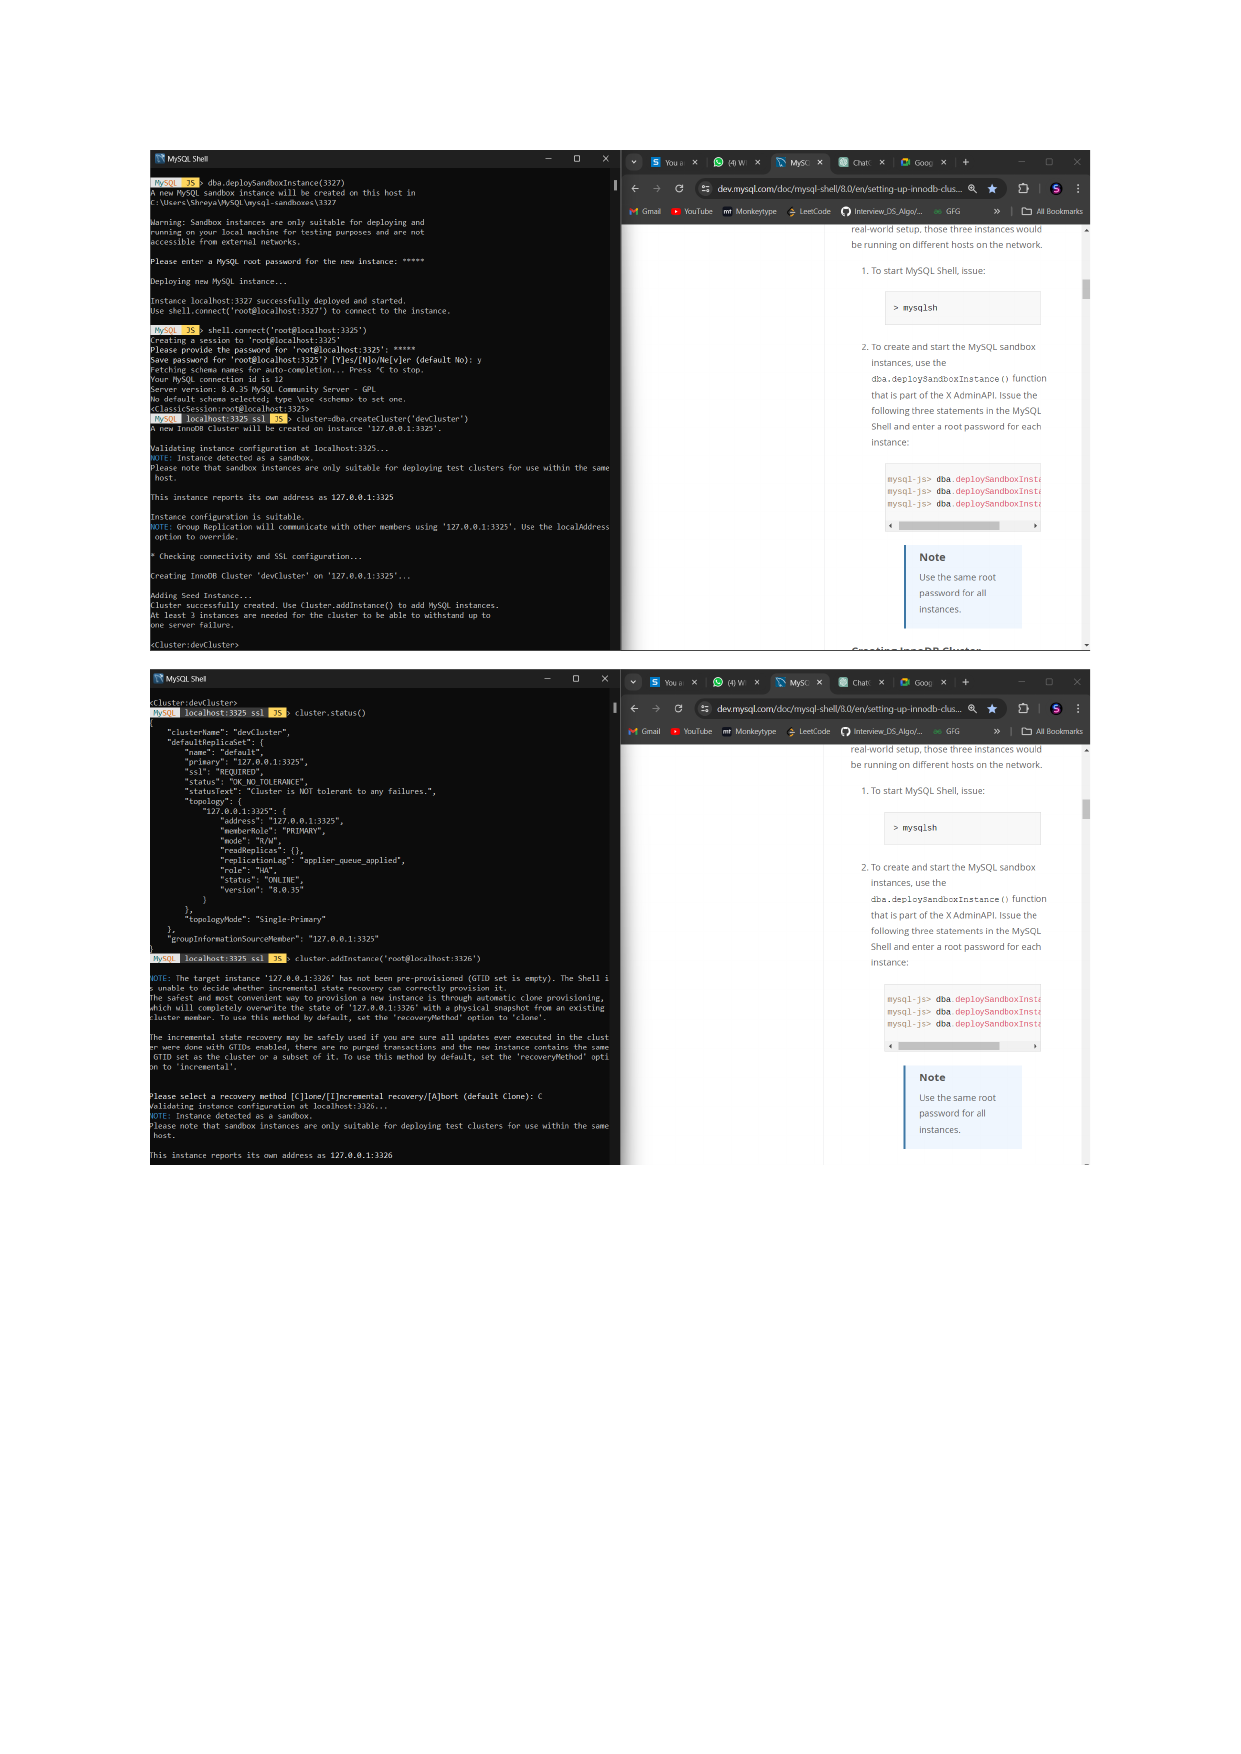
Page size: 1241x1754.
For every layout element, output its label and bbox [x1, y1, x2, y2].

picture [150, 150, 1091, 651]
picture [150, 669, 1091, 1165]
